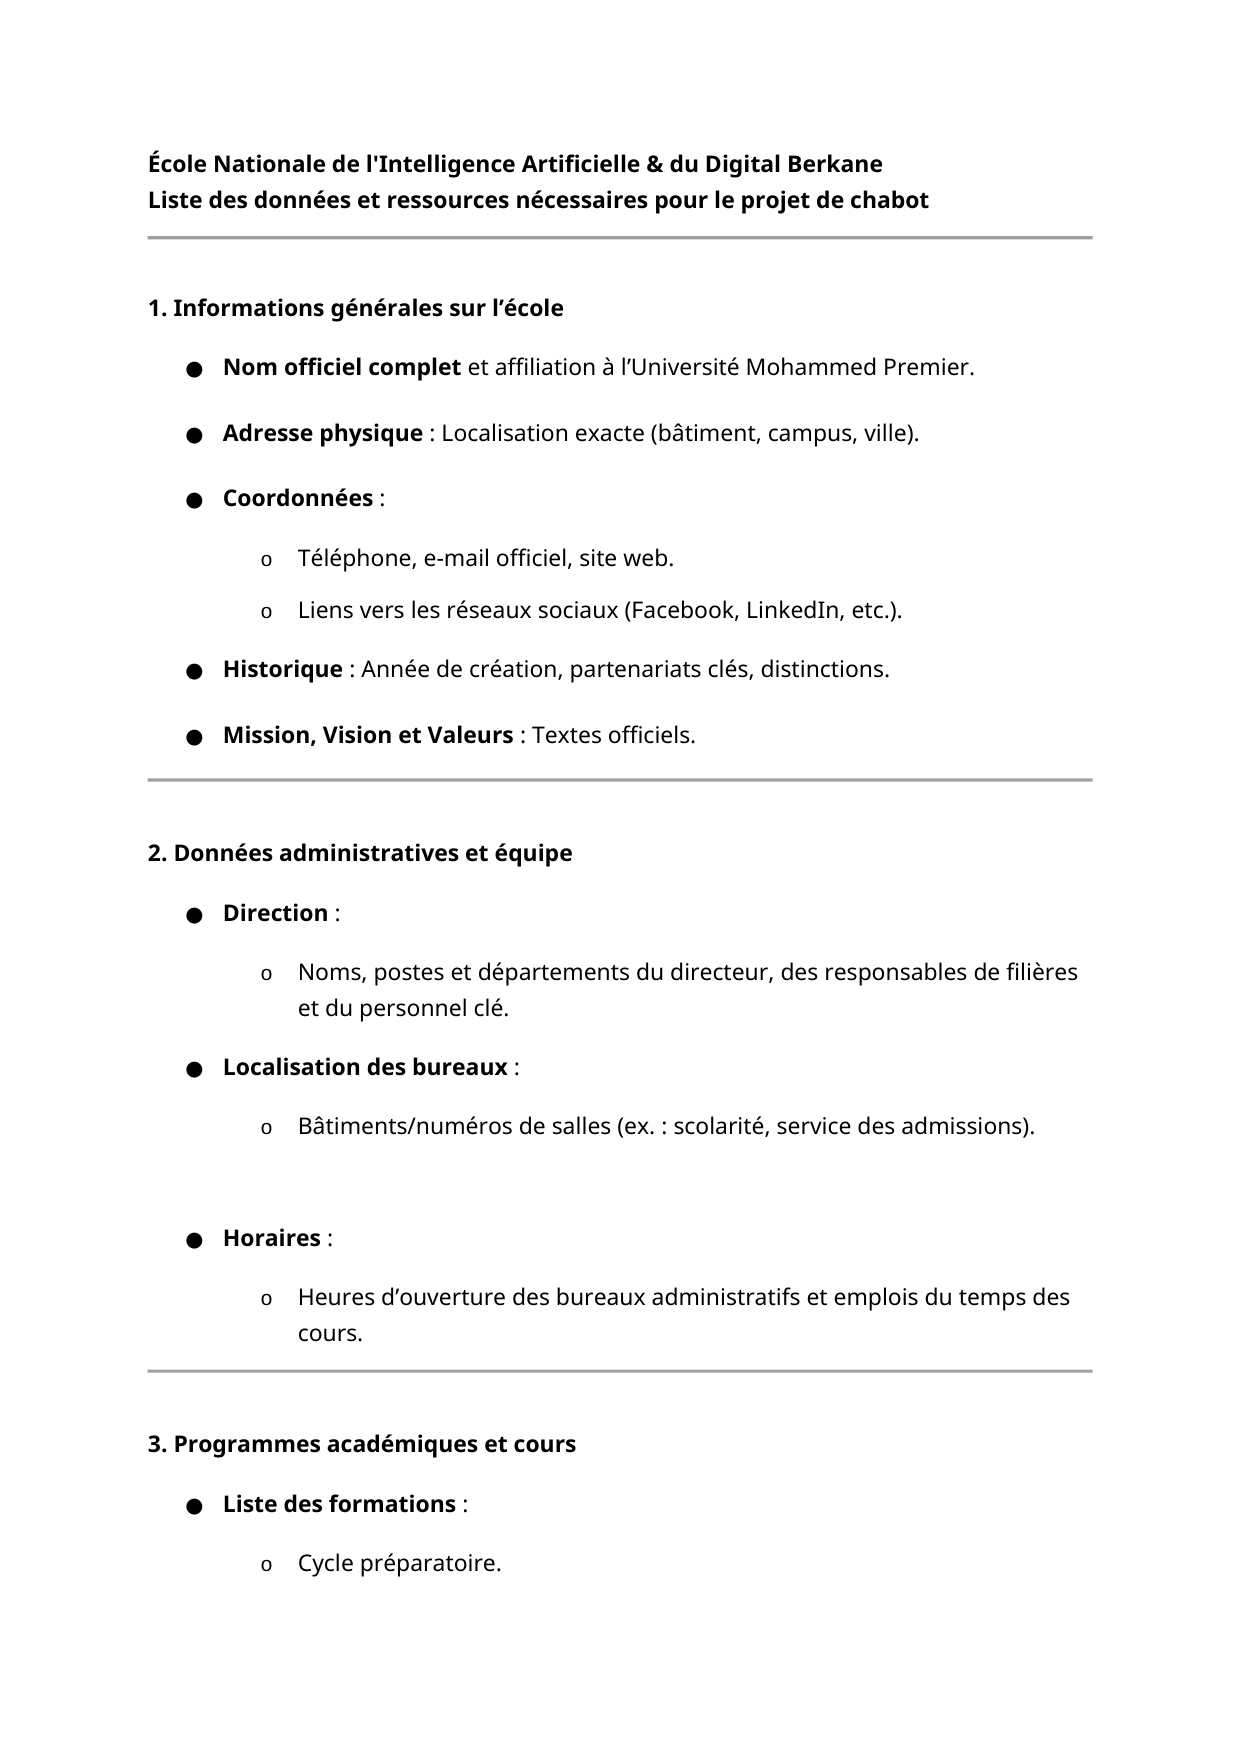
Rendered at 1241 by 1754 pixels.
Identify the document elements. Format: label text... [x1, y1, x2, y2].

list Téléphone, e-mail officiel, site web. [260, 542, 1093, 573]
list Noms, postes et départements du directeur, des responsables de filières et du personnel clé. [260, 956, 1093, 1023]
list Liste des formations : [185, 1481, 1093, 1524]
text 3. Programmes académiques et cours [148, 1425, 1093, 1459]
list Bâtiments/numéros de salles (ex. : scolarité, service des admissions). [260, 1110, 1093, 1141]
list Adresse physique : Localisation exacte (bâtiment, campus, ville). [185, 410, 1093, 453]
text École Nationale de l'Intelligence Artificielle & du Digital Berkane Liste des données et ressources nécessaires pour le projet de chabot [148, 148, 1093, 215]
list Nom officiel complet et affiliation à l’Université Mohammed Premier. [185, 344, 1093, 387]
list Heures d’ouverture des bureaux administratifs et emplois du temps des cours. [260, 1281, 1093, 1348]
list Horaires : [185, 1215, 1093, 1258]
list Direction : [185, 890, 1093, 933]
list Coordonnées : [185, 476, 1093, 519]
list Liens vers les réseaux sociaux (Facebook, LinkedIn, etc.). [260, 594, 1093, 626]
list Mission, Vision et Valeurs : Textes officiels. [185, 713, 1093, 755]
text 2. Données administratives et équipe [148, 834, 1093, 868]
list Historique : Année de création, partenariats clés, distinctions. [185, 647, 1093, 690]
list Cycle préparatoire. [260, 1547, 1093, 1578]
list Localisation des bureaux : [185, 1044, 1093, 1087]
text 1. Informations générales sur l’école [148, 292, 1093, 323]
